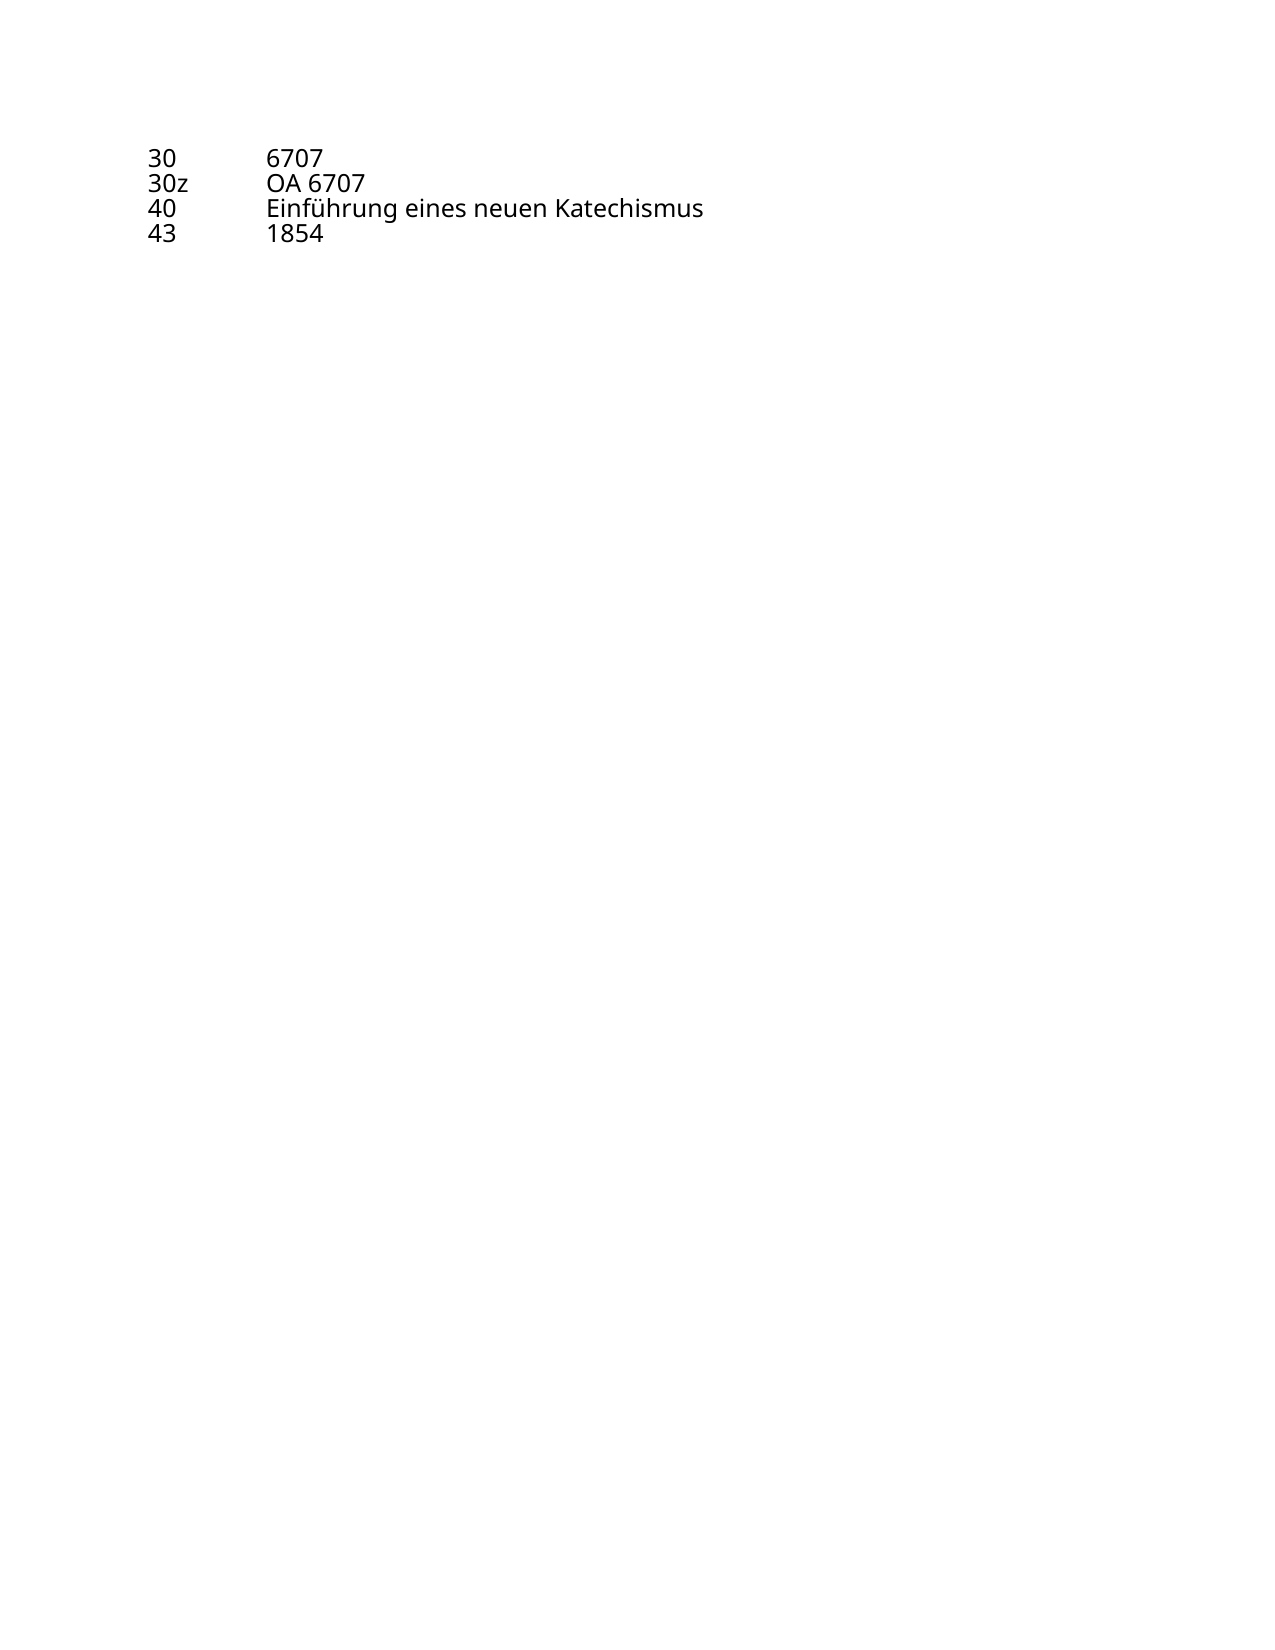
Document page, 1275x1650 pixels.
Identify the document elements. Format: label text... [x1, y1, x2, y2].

text 43 1854 [148, 223, 1127, 248]
text 30 6707 [148, 148, 1127, 173]
text 30z OA 6707 [148, 173, 1127, 198]
text 40 s[2{Einführung} eines neuen 1{Katechismus}]s [148, 198, 1127, 223]
